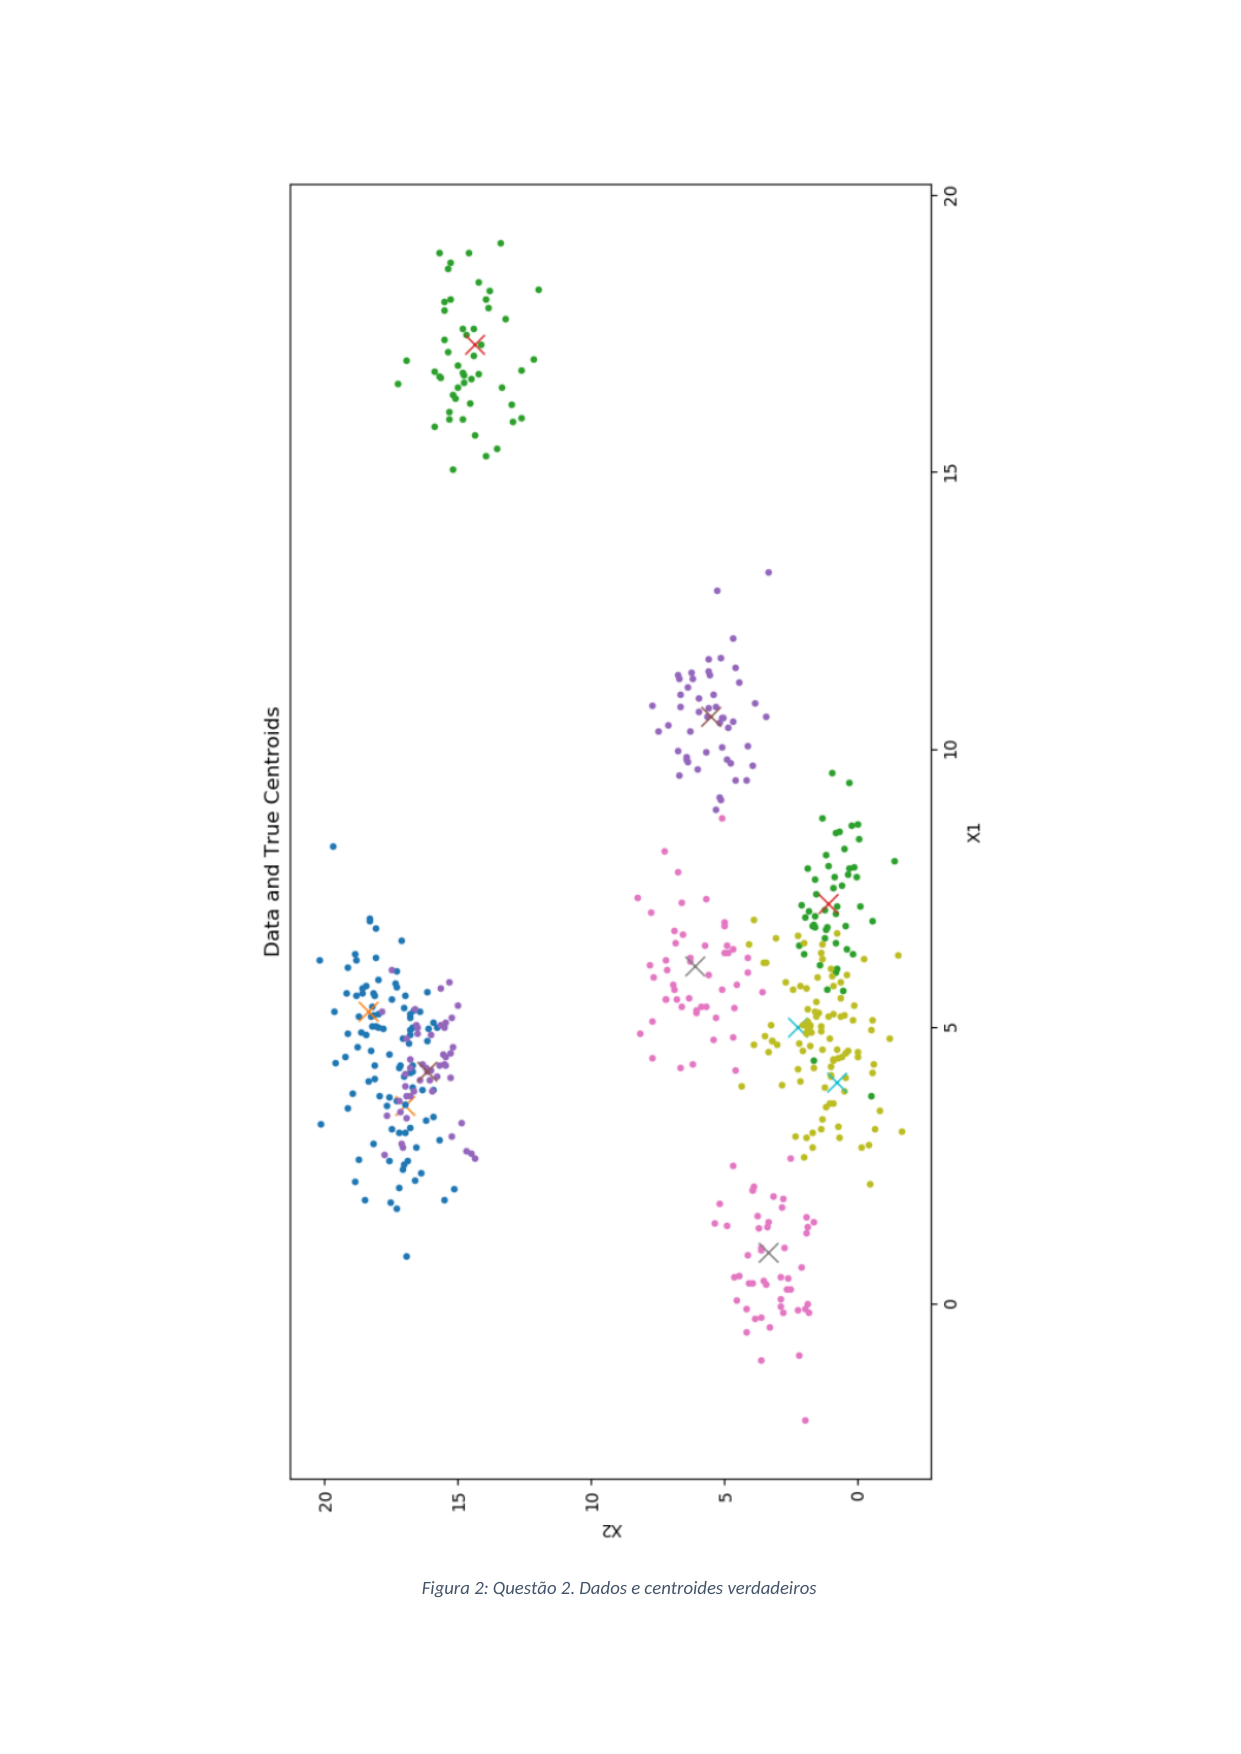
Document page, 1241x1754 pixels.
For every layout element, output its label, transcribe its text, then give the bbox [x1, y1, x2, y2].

text Figura 2: Questão 2. Dados e centroides verdadeiros [177, 1576, 1063, 1599]
picture [239, 149, 1000, 1556]
